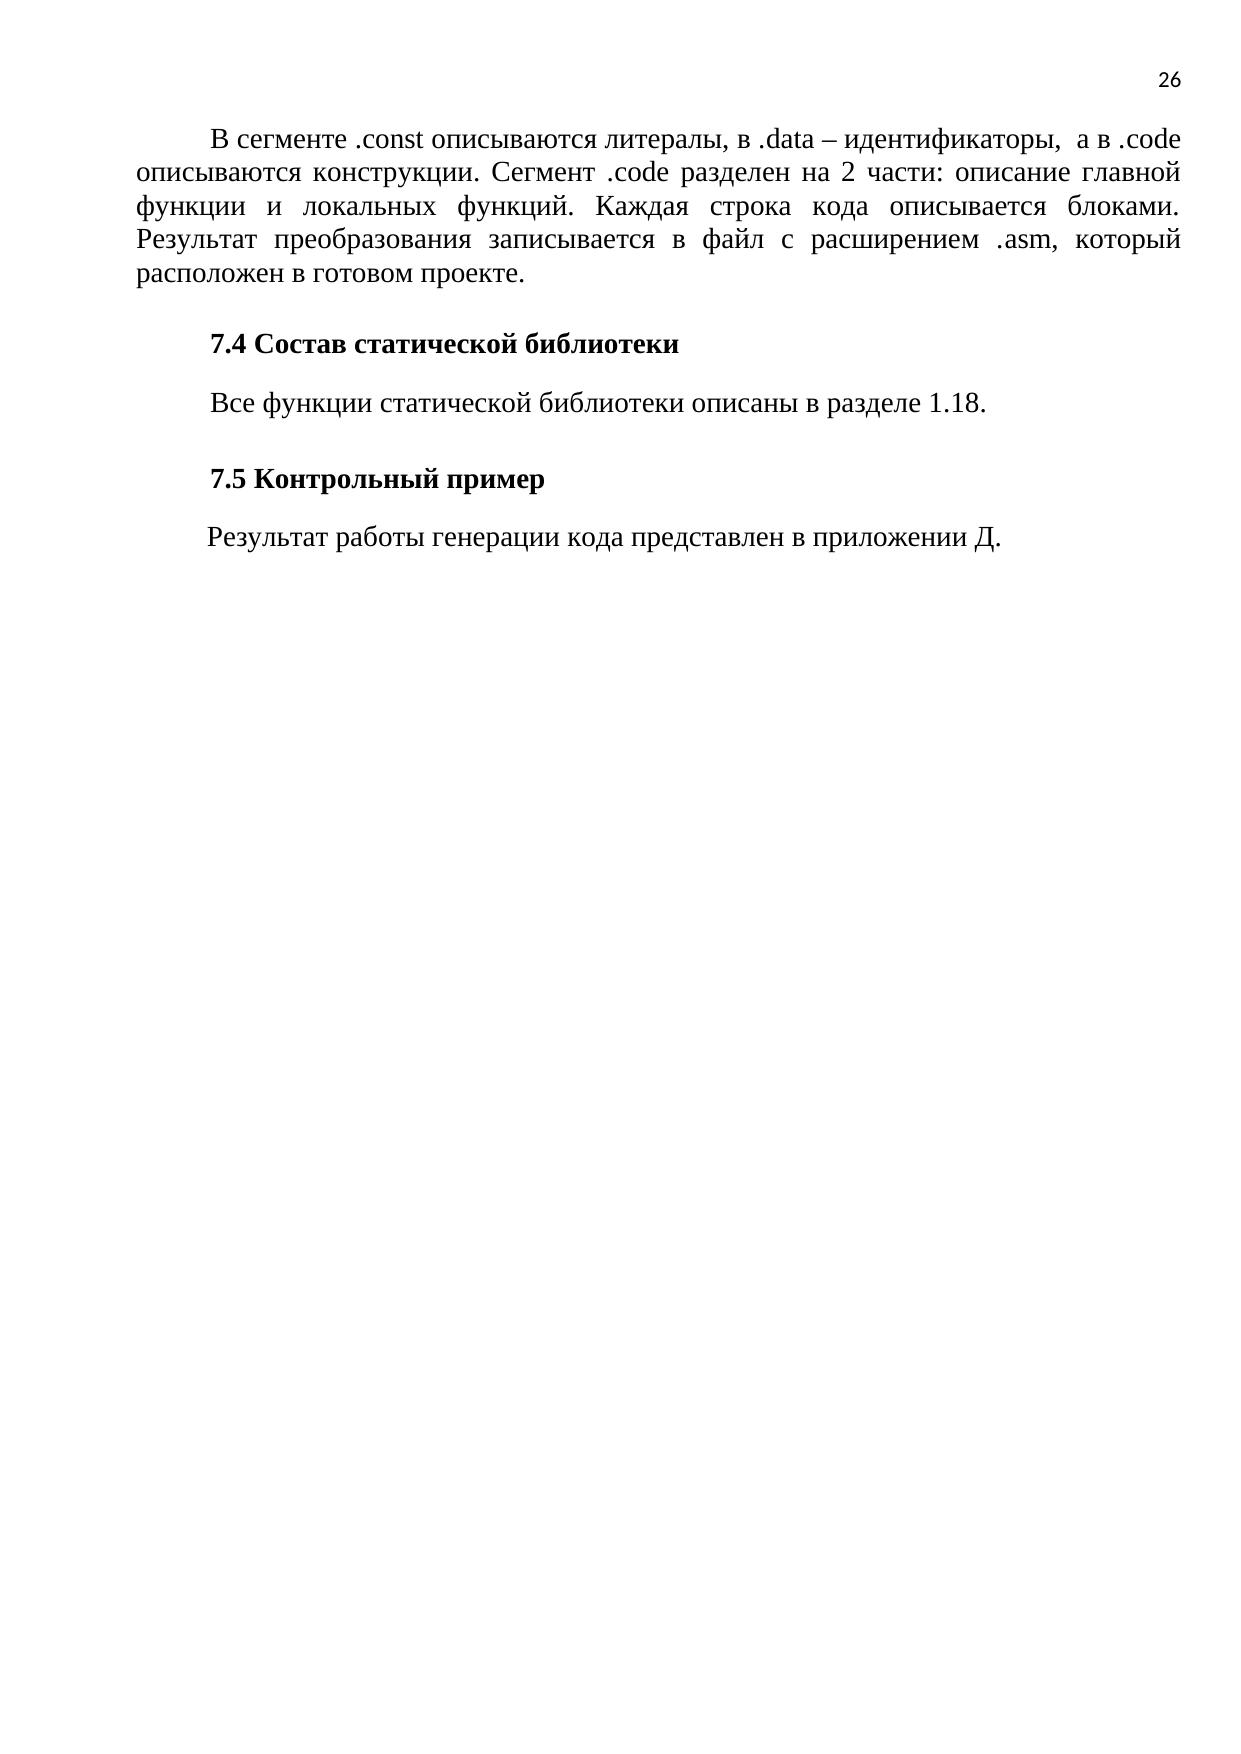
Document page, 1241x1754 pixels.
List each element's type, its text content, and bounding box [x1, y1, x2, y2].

text Все функции статической библиотеки описаны в разделе 1.18. [136, 385, 1181, 418]
subtitle 7.4 Состав статической библиотеки [136, 326, 1181, 360]
subtitle 7.5 Контрольный пример [136, 461, 1181, 494]
text Результат работы генерации кода представлен в приложении Д. [207, 519, 1181, 553]
text В сегменте .const описываются литералы, в .data – идентификаторы, а в .code описываются конструкции. Сегмент .code разделен на 2 части: описание главной функции и локальных функций. Каждая строка кода описывается блоками. Результат преобразования записывается в файл с расширением .asm, который расположен в готовом проекте. [136, 121, 1181, 289]
